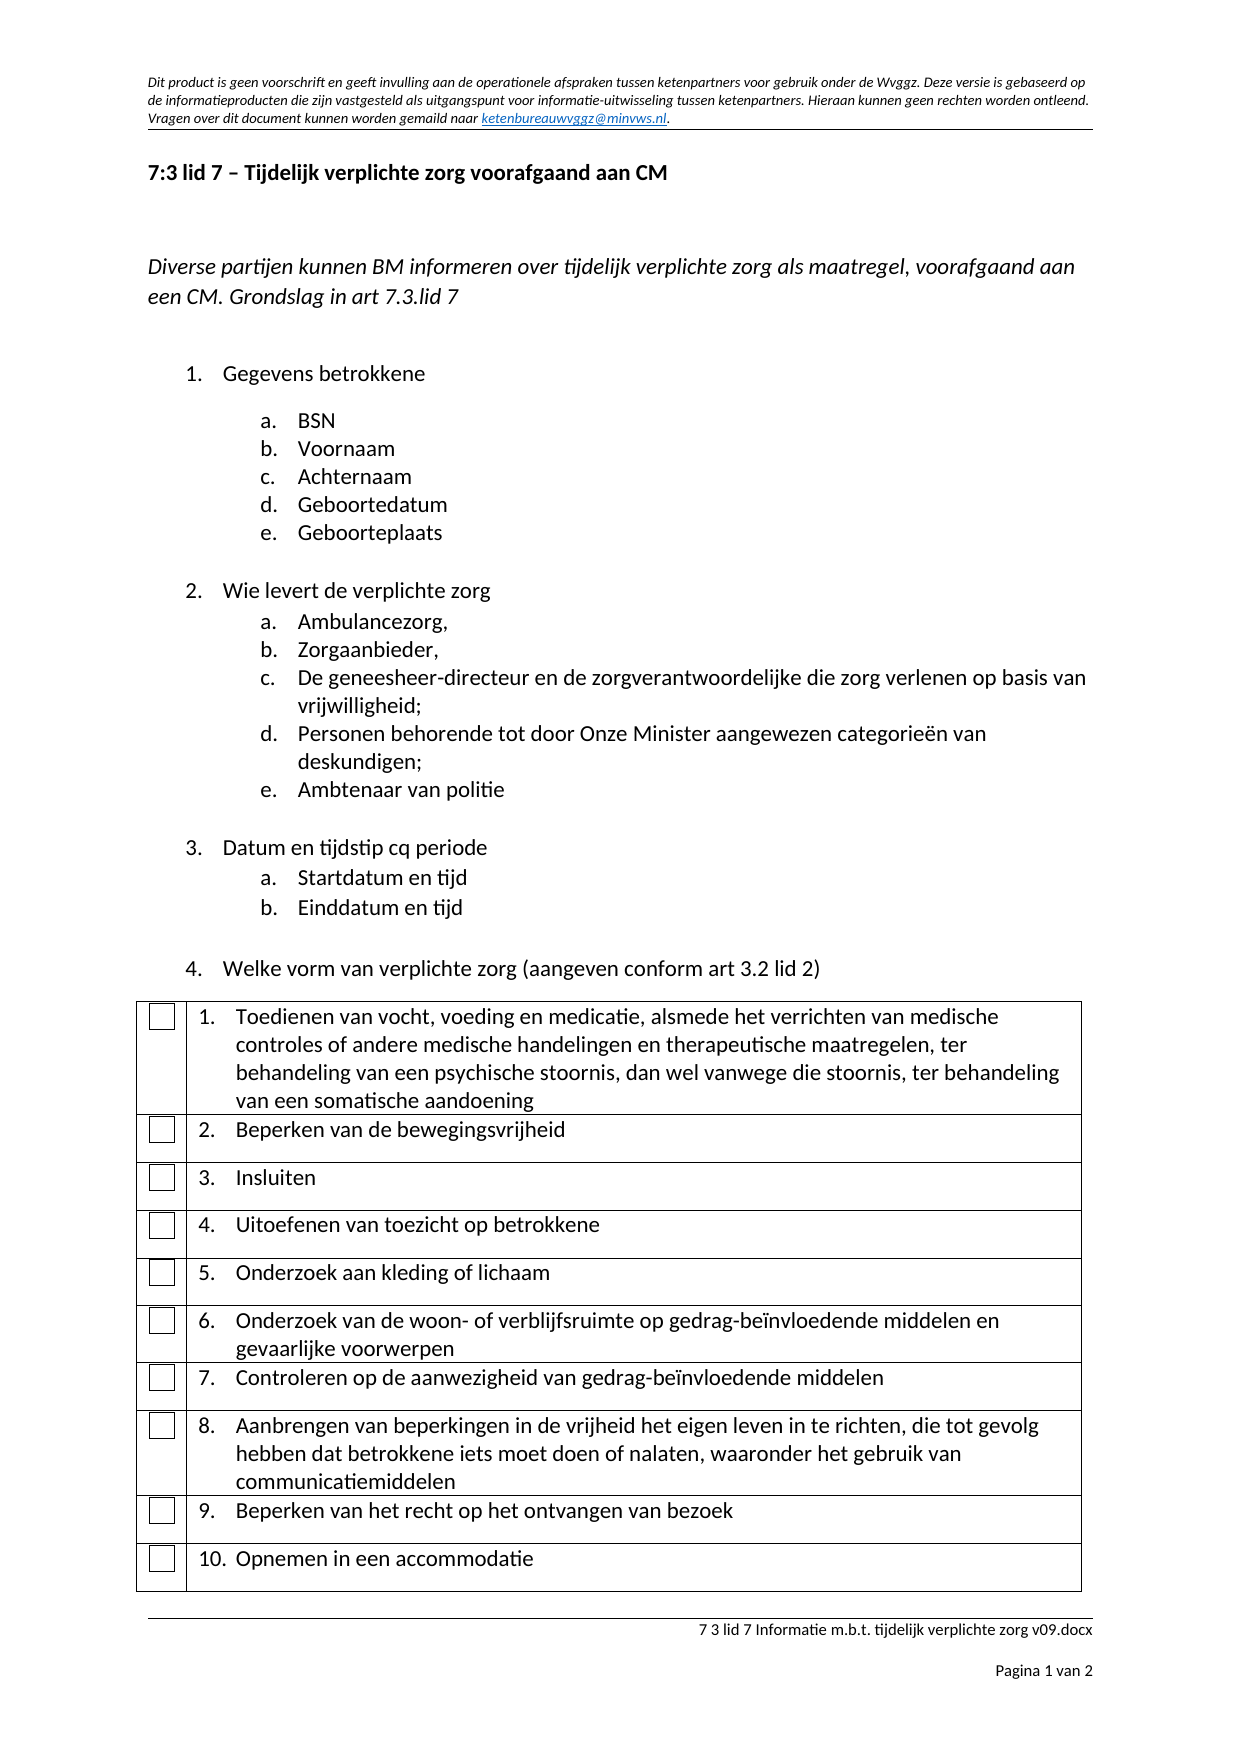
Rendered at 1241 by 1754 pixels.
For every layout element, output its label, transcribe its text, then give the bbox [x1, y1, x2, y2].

list Personen behorende tot door Onze Minister aangewezen categorieën van deskundigen; [260, 719, 1093, 775]
table_cell Onderzoek van de woon- of verblijfsruimte op gedrag-beïnvloedende middelen en gevaarlijke voorwerpen [187, 1306, 1081, 1362]
list BSN [260, 406, 1093, 434]
table_cell Controleren op de aanwezigheid van gedrag-beïnvloedende middelen [187, 1363, 1081, 1410]
list Achternaam [260, 462, 1093, 490]
table_cell [137, 1259, 186, 1305]
table_cell [137, 1411, 186, 1495]
table_cell Beperken van het recht op het ontvangen van bezoek [187, 1496, 1081, 1543]
table_cell Beperken van de bewegingsvrijheid [187, 1115, 1081, 1162]
table_cell Insluiten [187, 1163, 1081, 1209]
table_header [137, 1002, 186, 1114]
table_header Toedienen van vocht, voeding en medicatie, alsmede het verrichten van medische controles of andere medische handelingen en therapeutische maatregelen, ter behandeling van een psychische stoornis, dan wel vanwege die stoornis, ter behandeling van een somatische aandoening [187, 1002, 1081, 1114]
list Geboorteplaats [260, 518, 1093, 546]
list Gegevens betrokkene [185, 359, 1093, 387]
list Wie levert de verplichte zorg [185, 577, 1093, 604]
list De geneesheer-directeur en de zorgverantwoordelijke die zorg verlenen op basis van vrijwilligheid; [260, 663, 1093, 719]
table_cell [137, 1211, 186, 1257]
text 7:3 lid 7 – Tijdelijk verplichte zorg voorafgaand aan CM [148, 158, 1093, 186]
list Datum en tijdstip cq periode [185, 833, 1093, 861]
list Geboortedatum [260, 490, 1093, 518]
table_cell [137, 1306, 186, 1362]
list Ambulancezorg, [260, 607, 1093, 635]
table_cell [137, 1544, 186, 1591]
list Startdatum en tijd [260, 863, 1093, 891]
text Diverse partijen kunnen BM informeren over tijdelijk verplichte zorg als maatregel, voorafgaand aan een CM. Grondslag in art 7.3.lid 7 [148, 252, 1093, 341]
list Welke vorm van verplichte zorg (aangeven conform art 3.2 lid 2) [185, 954, 1093, 982]
table_cell Opnemen in een accommodatie [187, 1544, 1081, 1591]
table_cell [137, 1496, 186, 1543]
table_cell [137, 1163, 186, 1209]
table_cell [137, 1115, 186, 1162]
table_cell Uitoefenen van toezicht op betrokkene [187, 1211, 1081, 1257]
list Einddatum en tijd [260, 893, 1093, 922]
list Voornaam [260, 434, 1093, 462]
table_cell Aanbrengen van beperkingen in de vrijheid het eigen leven in te richten, die tot gevolg hebben dat betrokkene iets moet doen of nalaten, waaronder het gebruik van communicatiemiddelen [187, 1411, 1081, 1495]
table_cell [137, 1363, 186, 1410]
list Ambtenaar van politie [260, 775, 1093, 803]
table_cell Onderzoek aan kleding of lichaam [187, 1259, 1081, 1305]
list Zorgaanbieder, [260, 635, 1093, 663]
